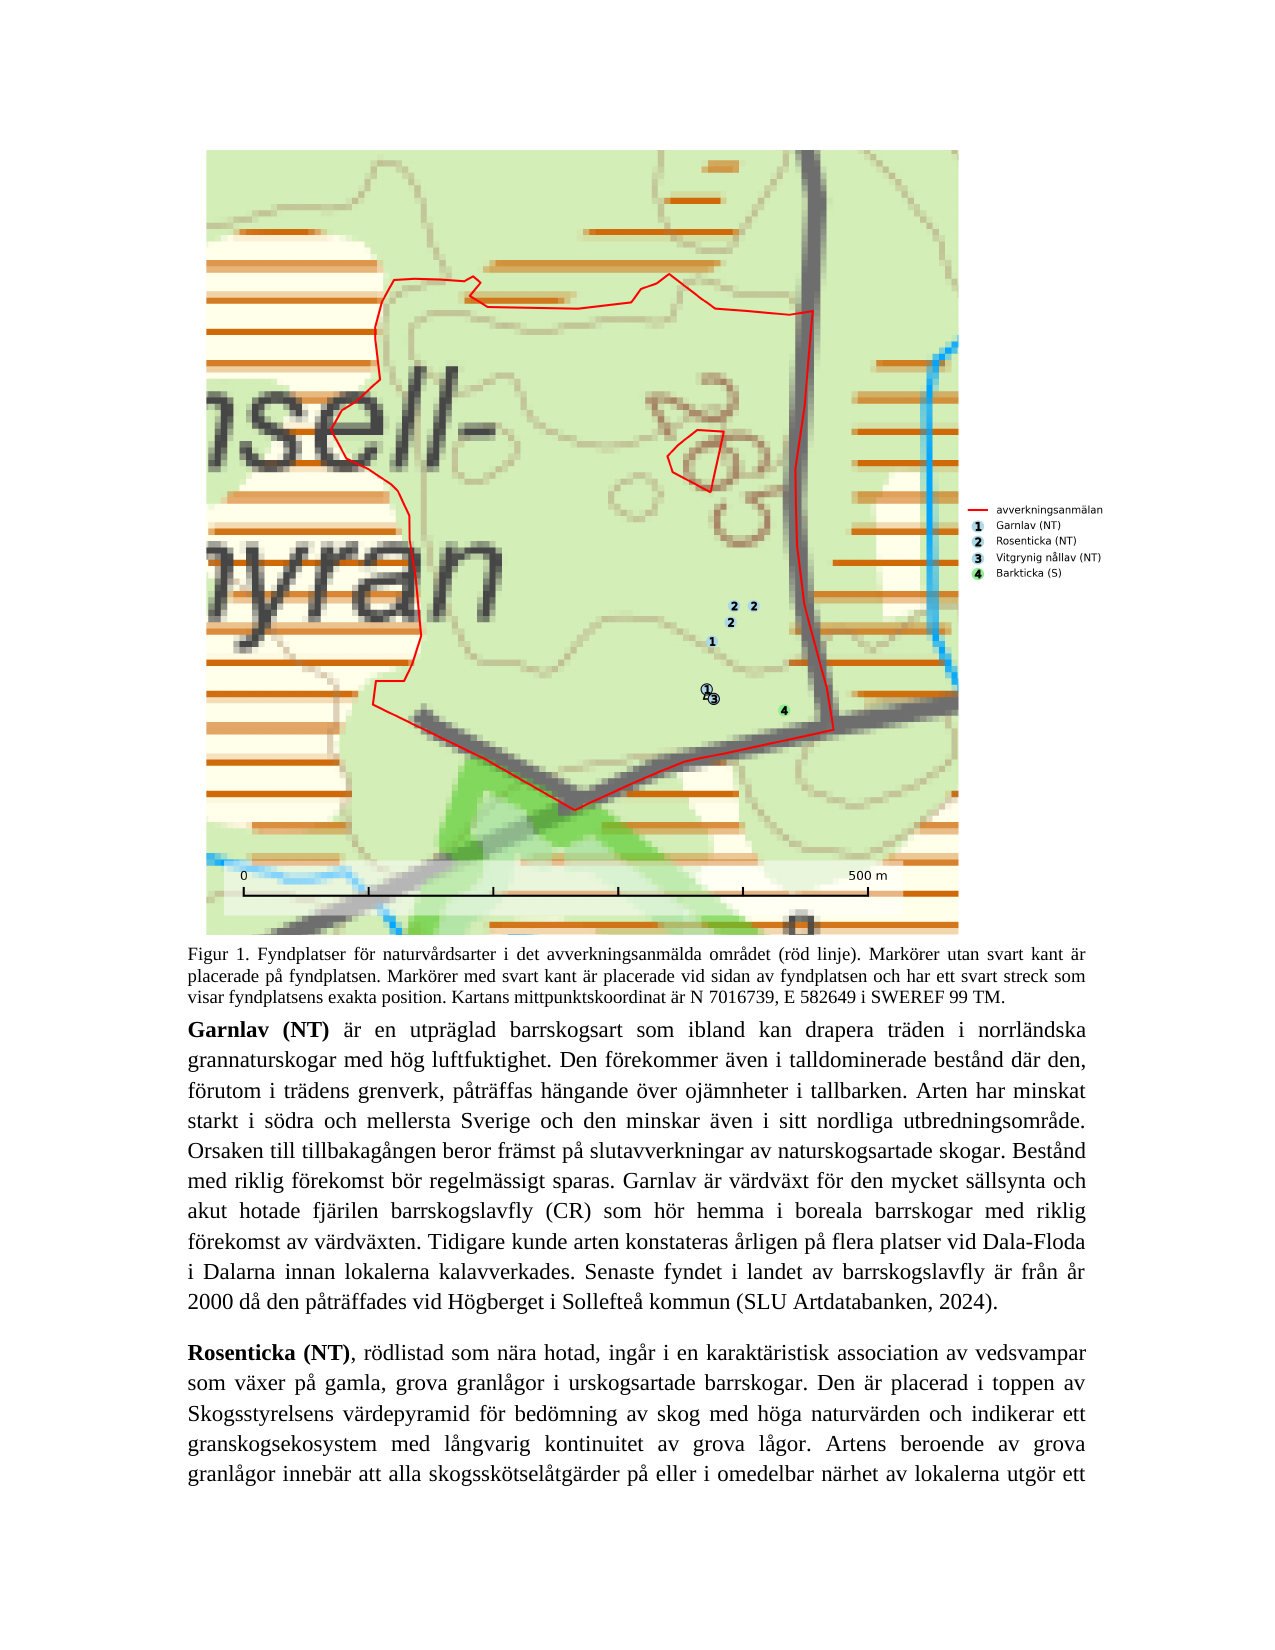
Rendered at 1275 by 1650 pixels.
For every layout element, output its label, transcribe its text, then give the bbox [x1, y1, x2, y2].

text Garnlav (NT) är en utpräglad barrskogsart som ibland kan drapera träden i norrländska grannaturskogar med hög luftfuktighet. Den förekommer även i talldominerade bestånd där den, förutom i trädens grenverk, påträffas hängande över ojämnheter i tallbarken. Arten har minskat starkt i södra och mellersta Sverige och den minskar även i sitt nordliga utbredningsområde. Orsaken till tillbakagången beror främst på slutavverkningar av naturskogsartade skogar. Bestånd med riklig förekomst bör regelmässigt sparas. Garnlav är värdväxt för den mycket sällsynta och akut hotade fjärilen barrskogslavfly (CR) som hör hemma i boreala barrskogar med riklig förekomst av värdväxten. Tidigare kunde arten konstateras årligen på flera platser vid Dala-Floda i Dalarna innan lokalerna kalavverkades. Senaste fyndet i landet av barrskogslavfly är från år 2000 då den påträffades vid Högberget i Sollefteå kommun (SLU Artdatabanken, 2024). [187, 1016, 1087, 1314]
text Figur 1. Fyndplatser för naturvårdsarter i det avverkningsanmälda området (röd linje). Markörer utan svart kant är placerade på fyndplatsen. Markörer med svart kant är placerade vid sidan av fyndplatsen och har ett svart streck som visar fyndplatsens exakta position. Kartans mittpunktskoordinat är N 7016739, E 582649 i SWEREF 99 TM. [187, 943, 1087, 1008]
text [187, 1339, 1087, 1486]
picture [206, 150, 1107, 935]
